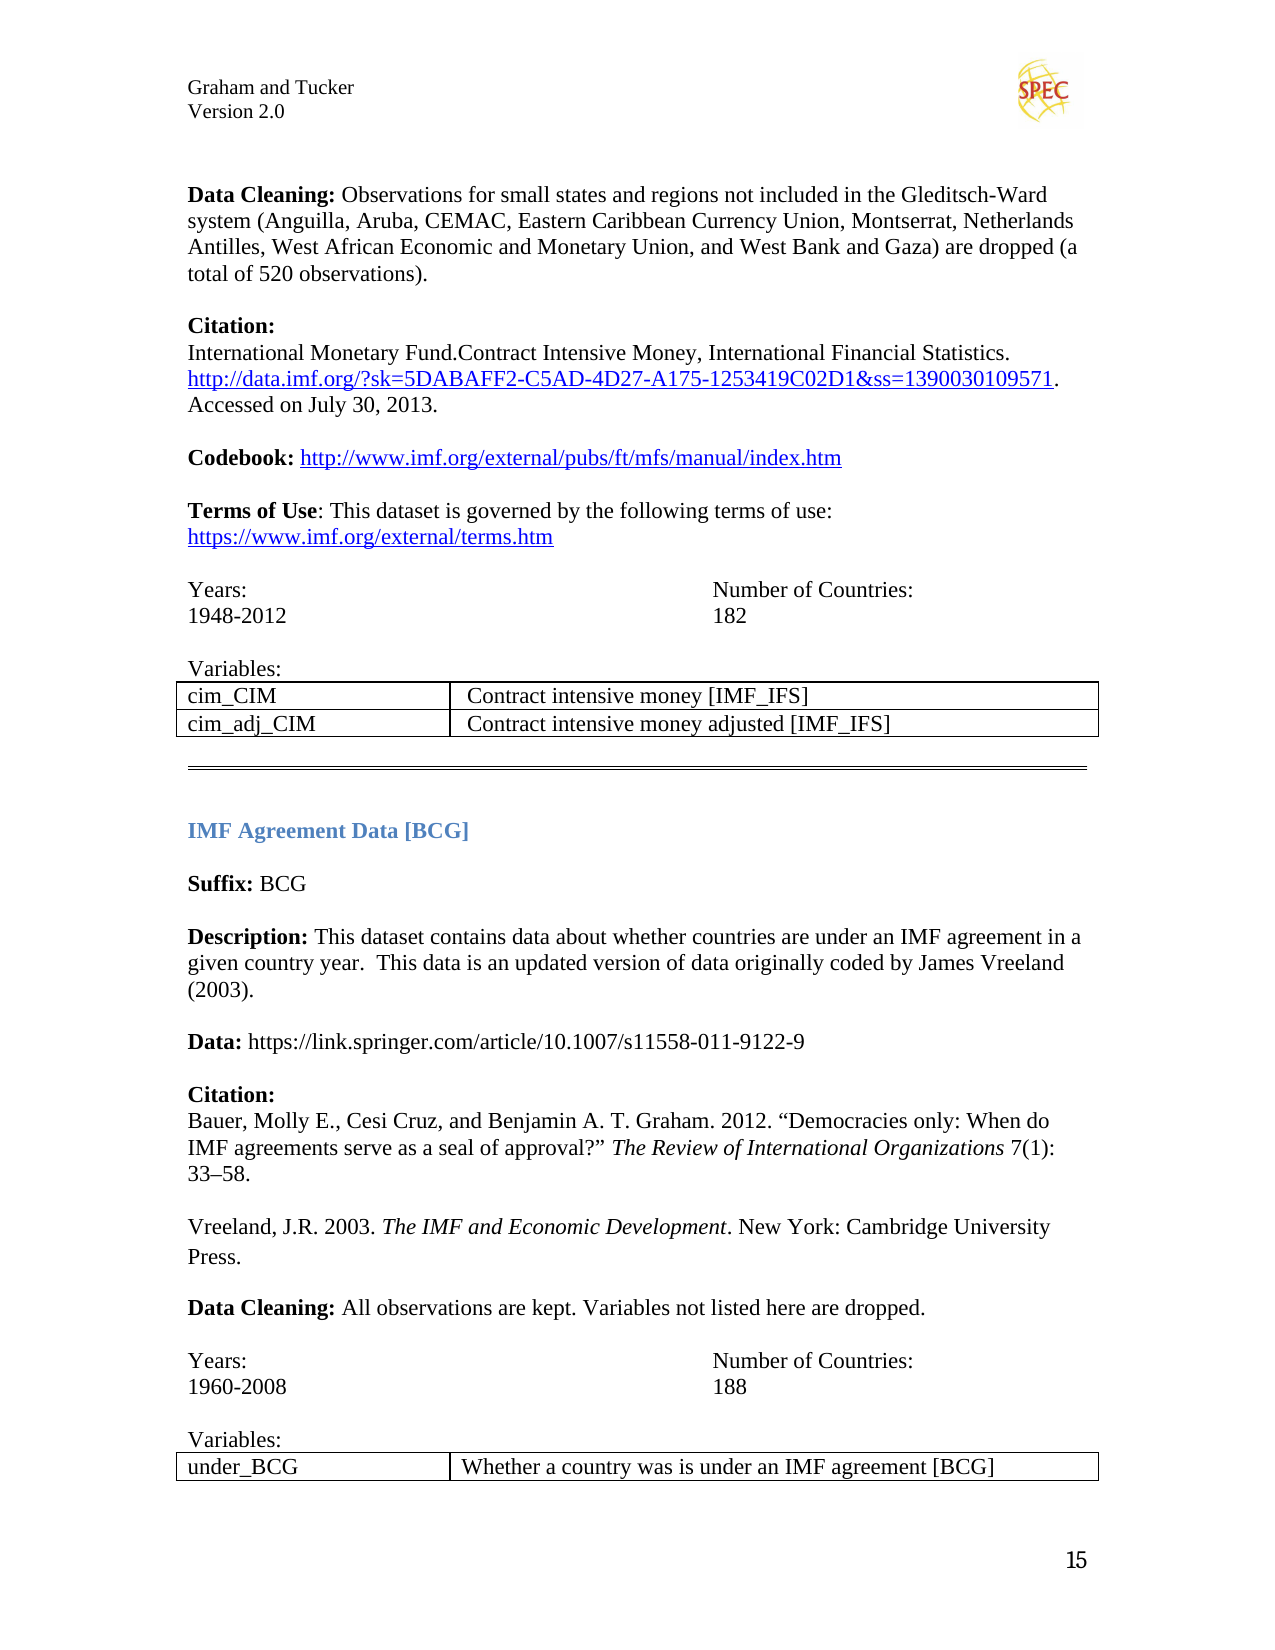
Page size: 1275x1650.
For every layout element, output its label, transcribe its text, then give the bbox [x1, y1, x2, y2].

table_header under_BCG [177, 1453, 449, 1479]
text Bauer, Molly E., Cesi Cruz, and Benjamin A. T. Graham. 2012. “Democracies only: When do IMF agreements serve as a seal of approval?” The Review of International Organizations 7(1): 33–58. [187, 1107, 1087, 1186]
table_header cim_CIM [177, 683, 449, 709]
text Years: Number of Countries: [187, 1347, 1087, 1373]
text Suffix: BCG [187, 870, 1087, 897]
text Description: This dataset contains data about whether countries are under an IMF agreement in a given country year. This data is an updated version of data originally coded by James Vreeland (2003). [187, 923, 1087, 1002]
table_header Whether a country was is under an IMF agreement [BCG] [451, 1453, 1098, 1479]
text Citation: [187, 1081, 1087, 1107]
text International Monetary Fund.Contract Intensive Money, International Financial Statistics. http://data.imf.org/?sk=5DABAFF2-C5AD-4D27-A175-1253419C02D1&ss=1390030109571. Accessed on July 30, 2013. [187, 339, 1087, 418]
text Years: Number of Countries: [187, 576, 1087, 602]
text Variables: [187, 1426, 1087, 1452]
text Data Cleaning: Observations for small states and regions not included in the Gleditsch-Ward system (Anguilla, Aruba, CEMAC, Eastern Caribbean Currency Union, Montserrat, Netherlands Antilles, West African Economic and Monetary Union, and West Bank and Gaza) are dropped (a total of 520 observations). [187, 181, 1087, 286]
text Data: https://link.springer.com/article/10.1007/s11558-011-9122-9 [187, 1028, 1087, 1055]
text 1960-2008 188 [187, 1373, 1087, 1399]
table_cell cim_adj_CIM [177, 710, 449, 736]
subtitle IMF Agreement Data [BCG] [187, 817, 1087, 844]
text Terms of Use: This dataset is governed by the following terms of use: https://www.imf.org/external/terms.htm [187, 497, 1087, 549]
text Variables: [187, 655, 1087, 681]
text 1948-2012 182 [187, 602, 1087, 629]
text Data Cleaning: All observations are kept. Variables not listed here are dropped. [187, 1294, 1087, 1320]
picture [1003, 52, 1085, 125]
text Codebook: http://www.imf.org/external/pubs/ft/mfs/manual/index.htm [187, 444, 1087, 471]
table_cell Contract intensive money adjusted [IMF_IFS] [451, 710, 1098, 736]
text Vreeland, J.R. 2003. The IMF and Economic Development. New York: Cambridge University Press. [187, 1213, 1087, 1269]
text Citation: [187, 312, 1087, 339]
table_header Contract intensive money [IMF_IFS] [451, 683, 1098, 709]
